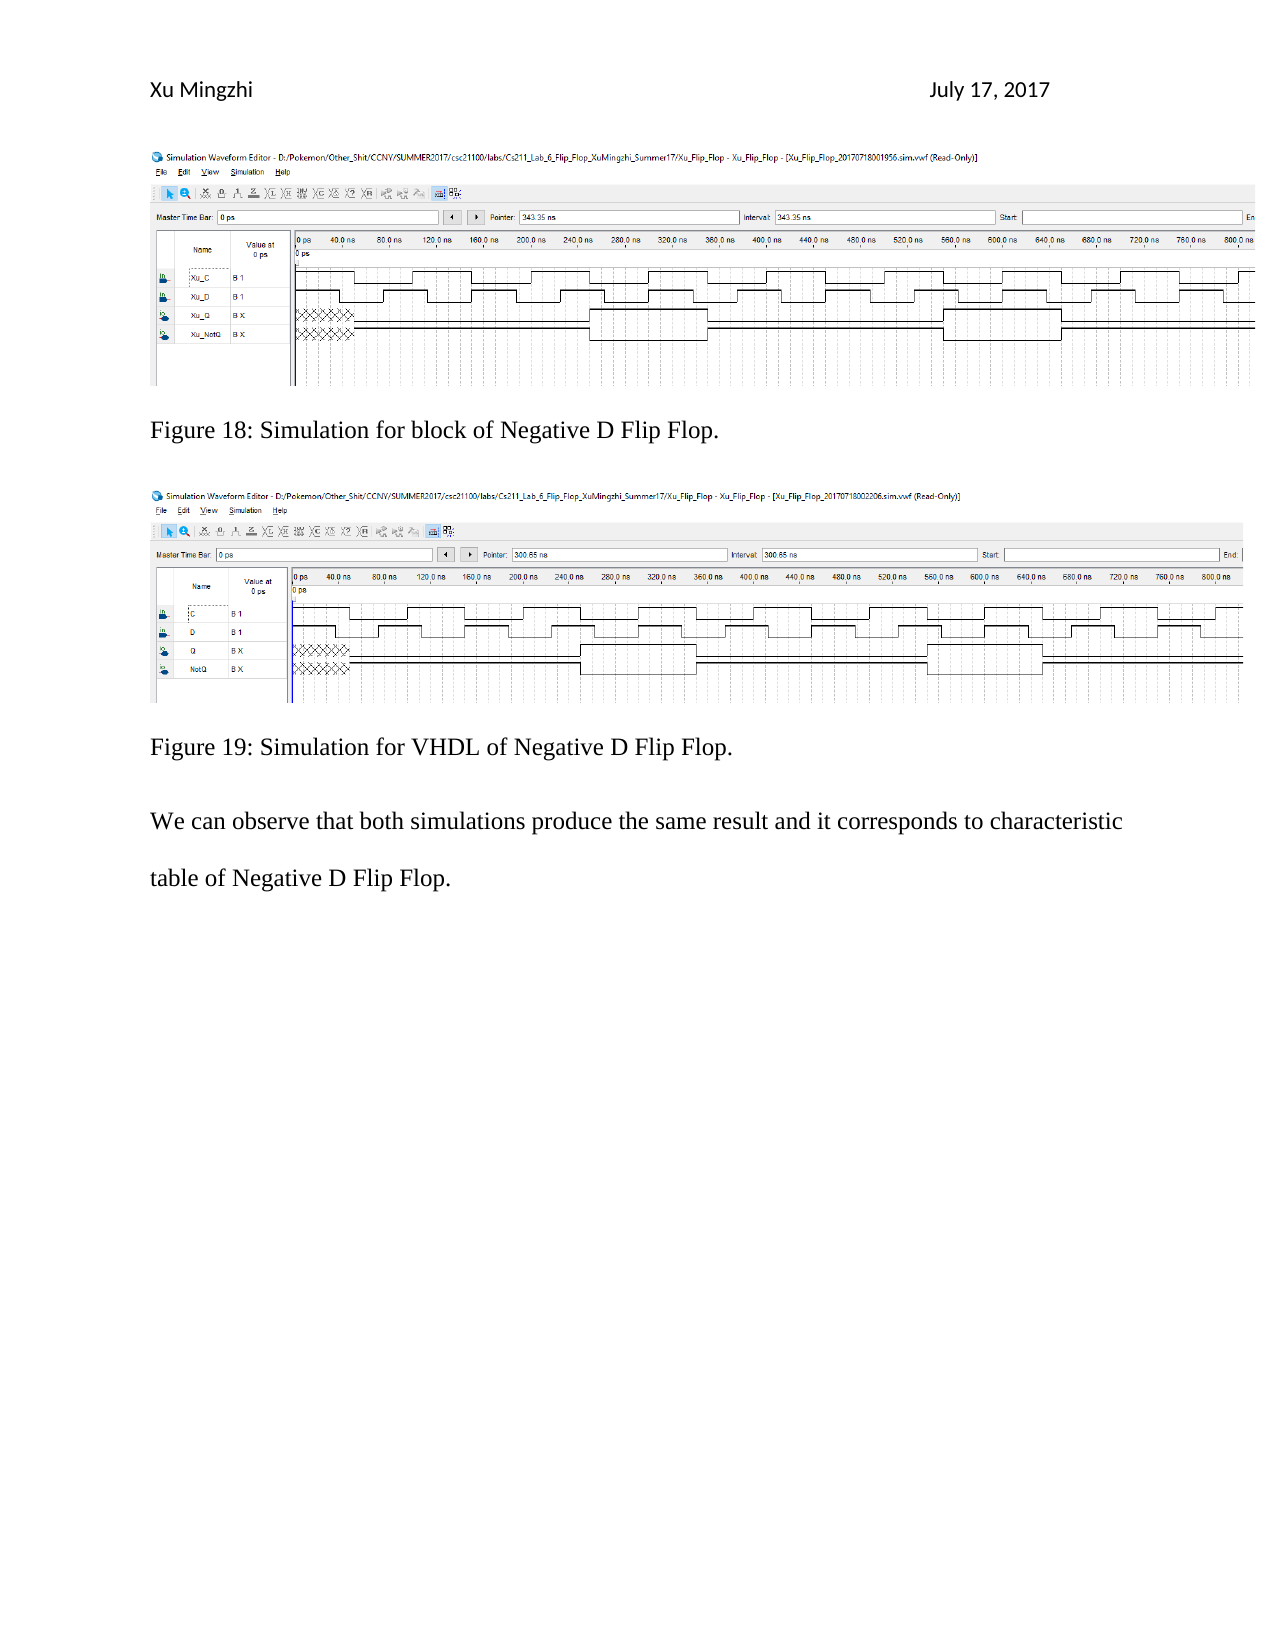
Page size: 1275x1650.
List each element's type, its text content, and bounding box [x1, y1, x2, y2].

text We can observe that both simulations produce the same result and it corresponds to characteristic table of Negative D Flip Flop. [150, 806, 1125, 892]
picture [150, 150, 1256, 386]
picture [150, 488, 1244, 703]
text Figure 18: Simulation for block of Negative D Flip Flop. [150, 386, 1125, 443]
text Figure 19: Simulation for VHDL of Negative D Flip Flop. [150, 703, 1125, 760]
